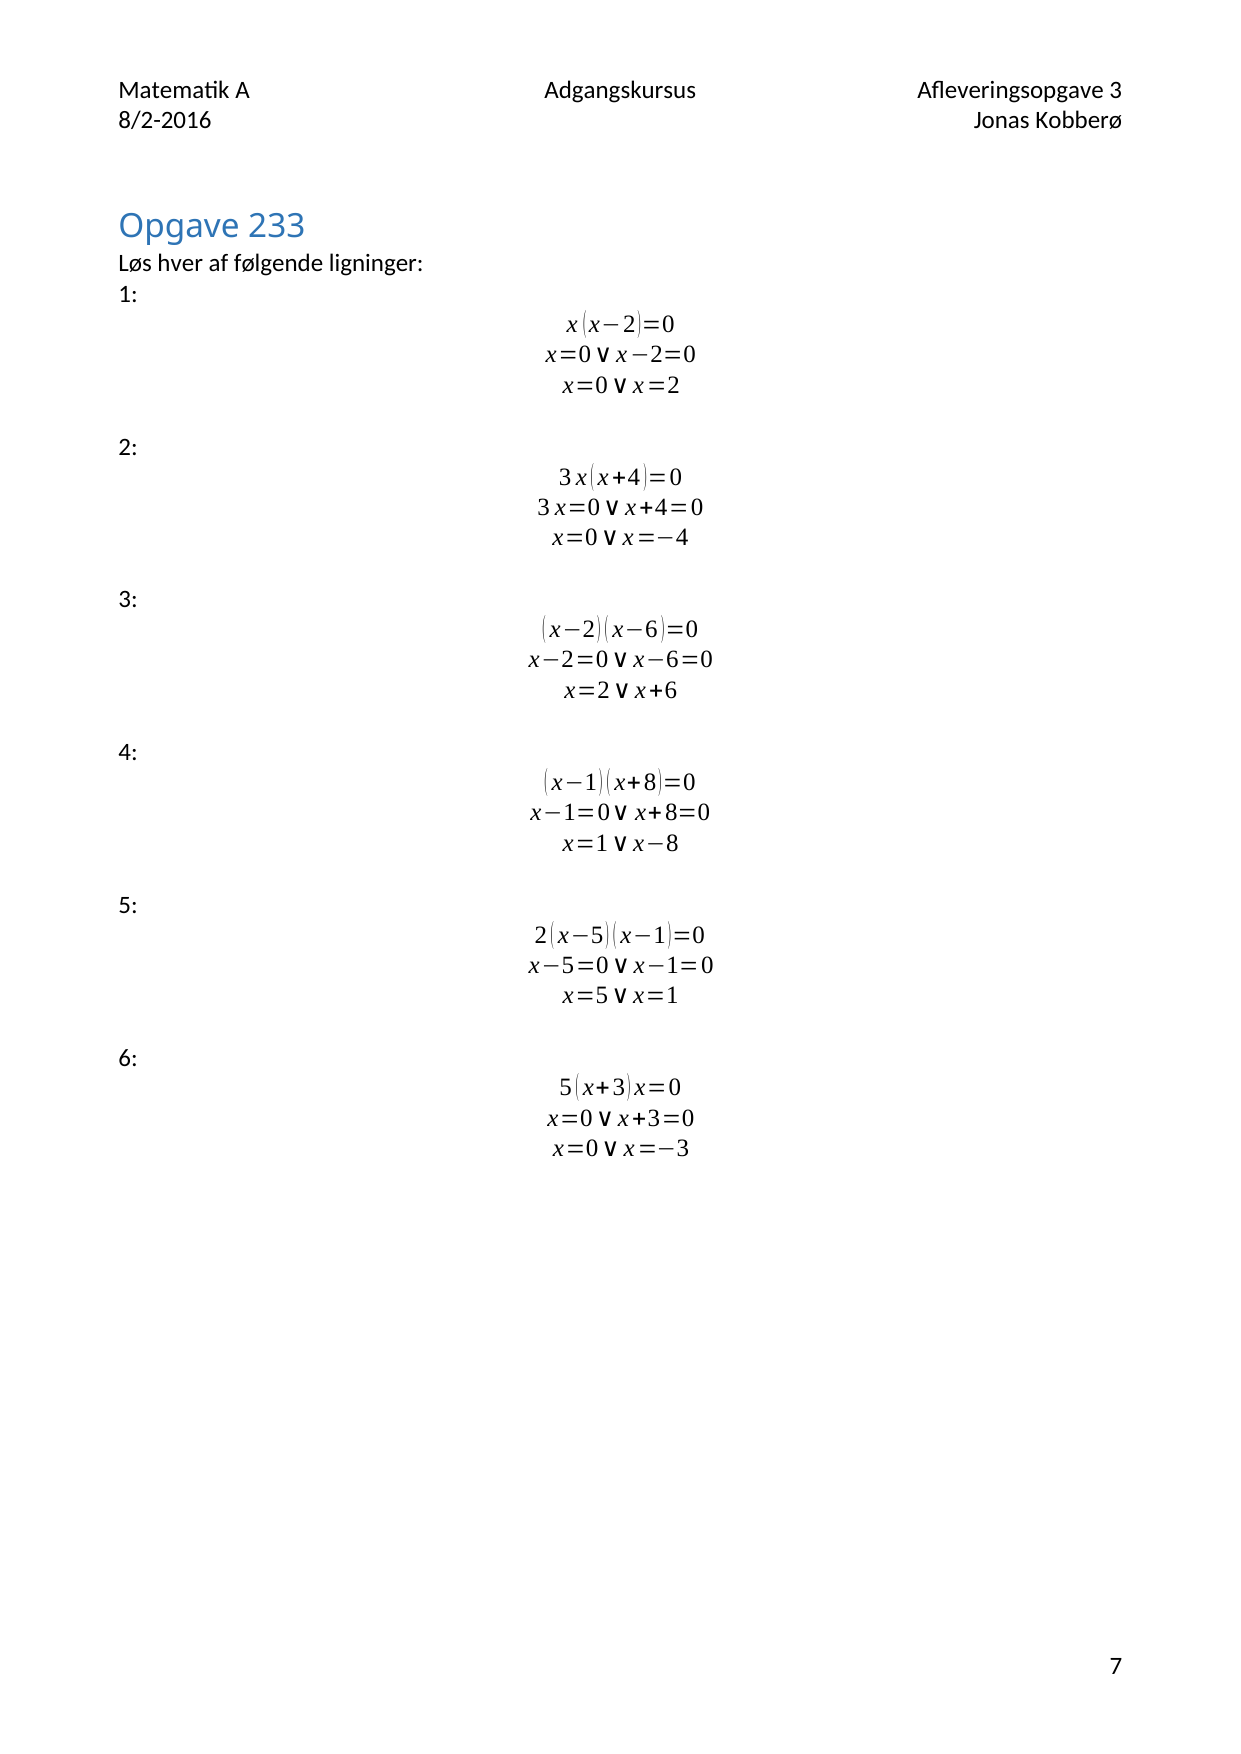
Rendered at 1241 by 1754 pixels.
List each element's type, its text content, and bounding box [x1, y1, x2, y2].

text 6: [118, 1042, 1122, 1072]
text Løs hver af følgende ligninger: [118, 248, 1122, 278]
subtitle Opgave 233 [118, 202, 1122, 248]
text 3: [118, 583, 1122, 614]
text 2: [118, 431, 1122, 461]
text 1: [118, 278, 1122, 309]
text 5: [118, 889, 1122, 919]
text 4: [118, 736, 1122, 767]
